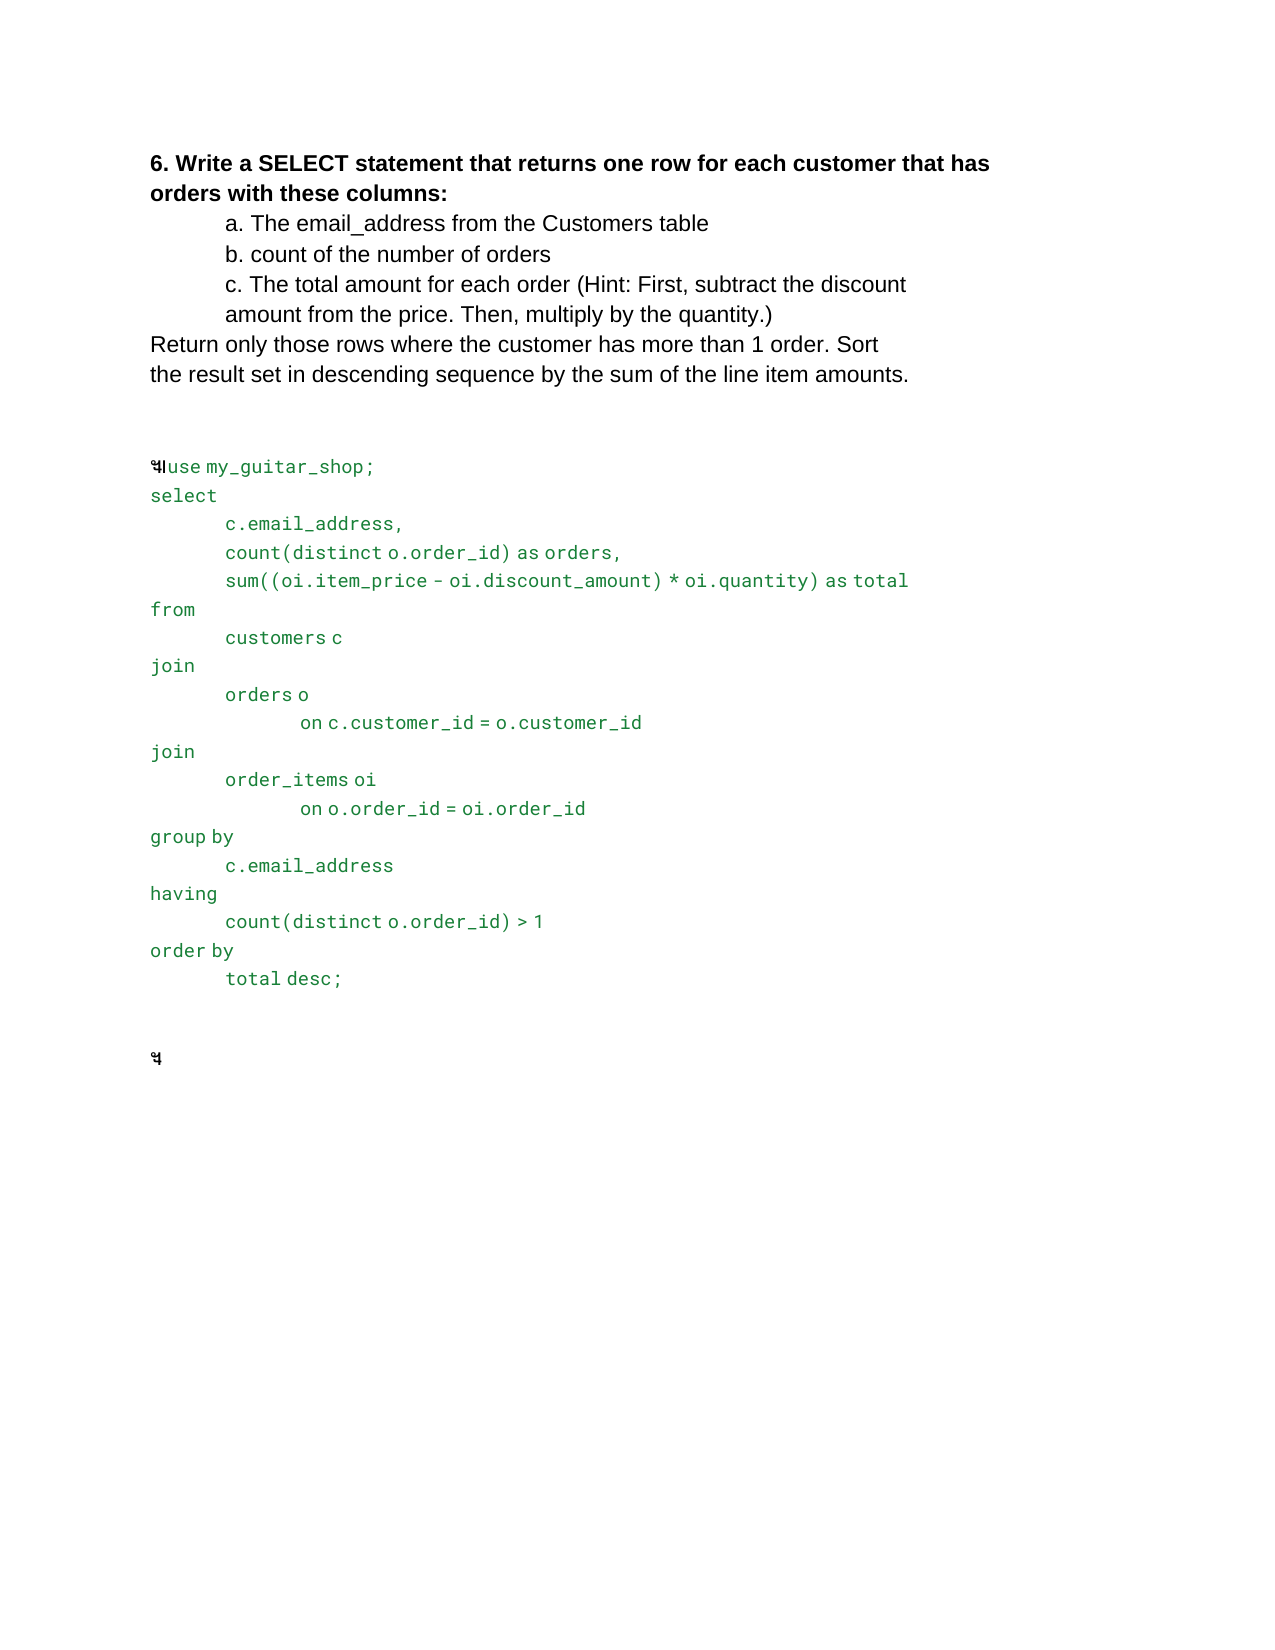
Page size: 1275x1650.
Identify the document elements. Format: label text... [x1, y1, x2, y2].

text orders with these columns: [150, 180, 1125, 207]
text count(distinct o.order_id) > 1 [150, 909, 1125, 934]
text order by [150, 938, 1125, 962]
text total desc; [150, 966, 1125, 991]
text c. The total amount for each order (Hint: First, subtract the discount [225, 271, 1125, 297]
text orders o [150, 682, 1125, 706]
text c.email_address [150, 852, 1125, 877]
text Return only those rows where the customer has more than 1 order. Sort [150, 331, 1125, 358]
text having [150, 881, 1125, 906]
text order_items oi [150, 767, 1125, 792]
text group by [150, 824, 1125, 849]
text use my_guitar_shop; [150, 452, 1125, 479]
text join [150, 738, 1125, 763]
text select [150, 483, 1125, 507]
text customers c [150, 625, 1125, 649]
text join [150, 653, 1125, 678]
text c.email_address, [150, 511, 1125, 536]
text b. count of the number of orders [225, 241, 1125, 267]
text count(distinct o.order_id) as orders, [150, 539, 1125, 564]
text from [150, 596, 1125, 621]
text sum((oi.item_price - oi.discount_amount) * oi.quantity) as total [150, 568, 1125, 593]
text the result set in descending sequence by the sum of the line item amounts. [150, 361, 1125, 388]
text 6. Write a SELECT statement that returns one row for each customer that has [150, 150, 1125, 176]
text on c.customer_id = o.customer_id [225, 710, 1125, 735]
text on o.order_id = oi.order_id [225, 795, 1125, 820]
text  [150, 1044, 1125, 1070]
text amount from the price. Then, multiply by the quantity.) [225, 301, 1125, 327]
text a. The email_address from the Customers table [225, 210, 1125, 237]
